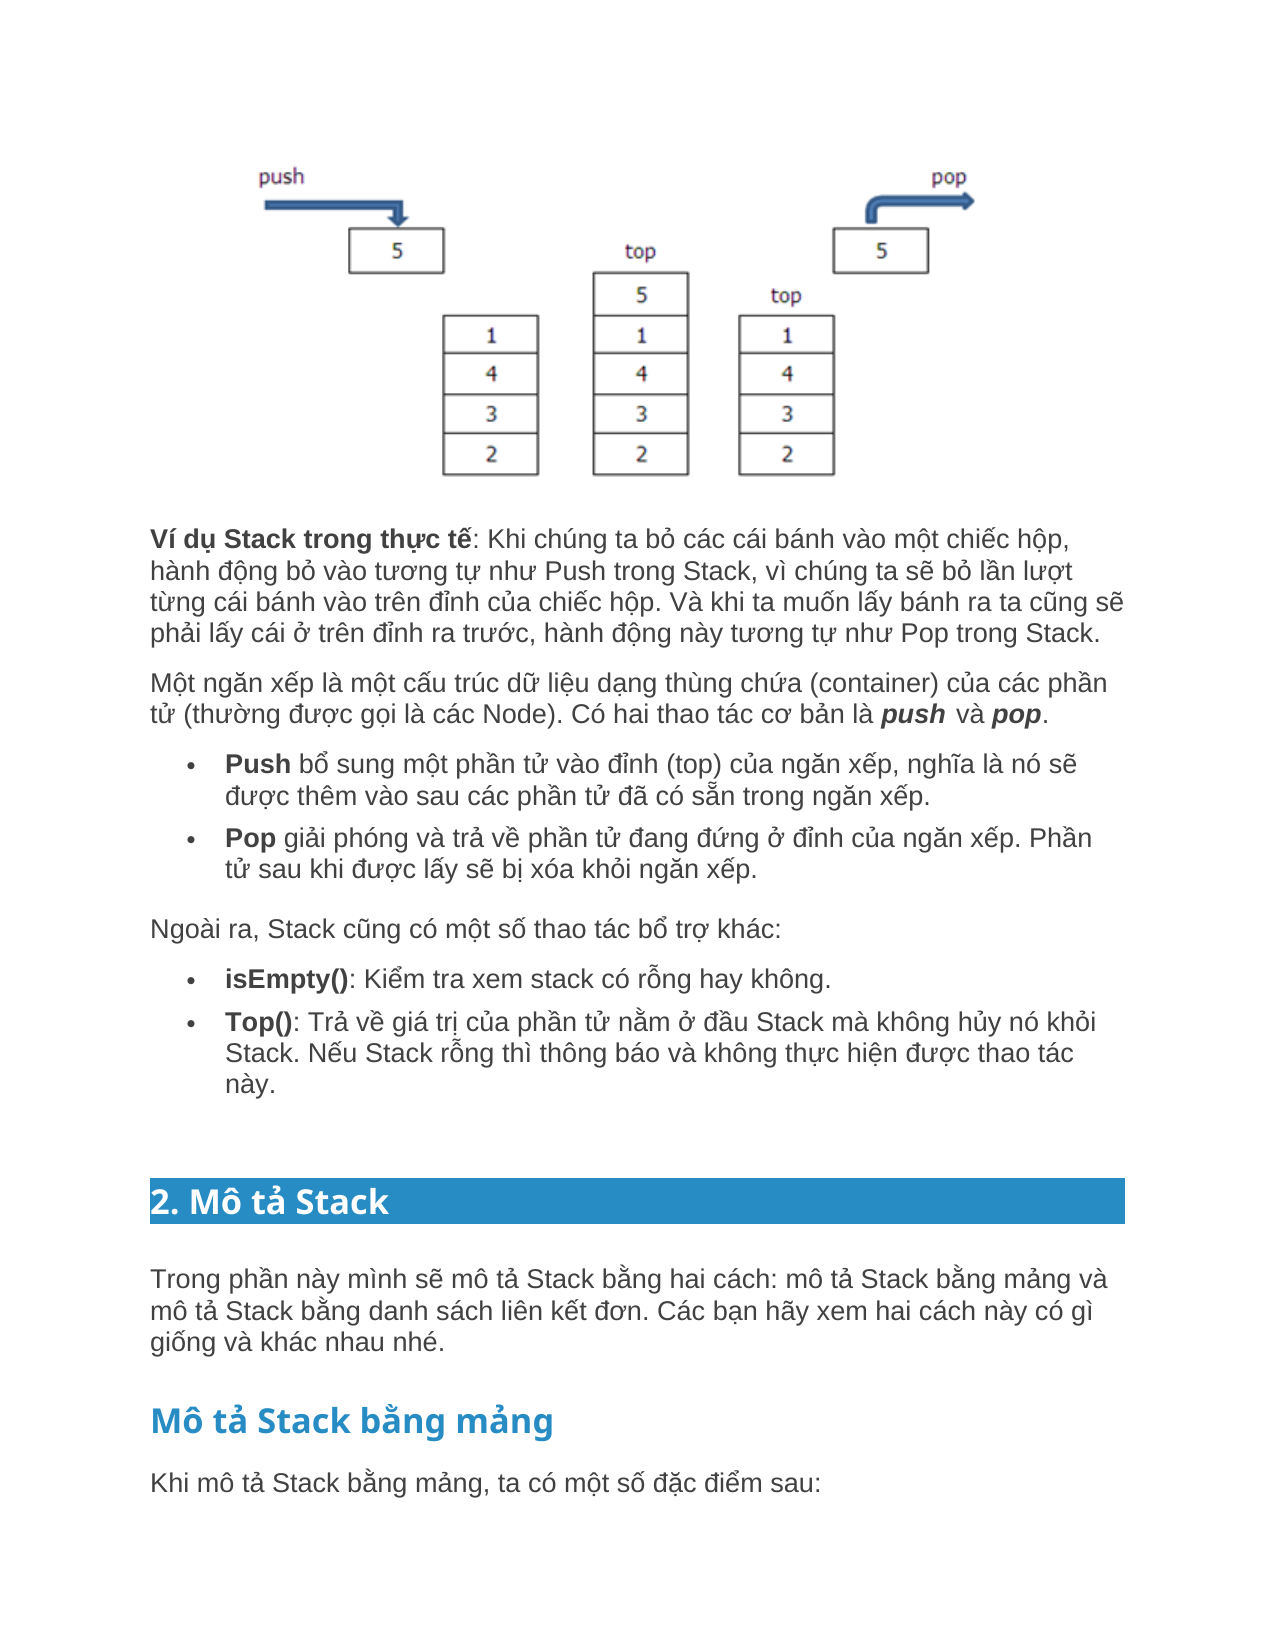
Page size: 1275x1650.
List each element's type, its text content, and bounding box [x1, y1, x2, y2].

picture [228, 150, 1047, 505]
list isEmpty(): Kiểm tra xem stack có rỗng hay không. [187, 963, 1125, 995]
text 2. Mô tả Stack [150, 1178, 1125, 1224]
list Pop giải phóng và trả về phần tử đang đứng ở đỉnh của ngăn xếp. Phần tử sau khi được lấy sẽ bị xóa khỏi ngăn xếp. [187, 822, 1125, 884]
text Ví dụ Stack trong thực tế: Khi chúng ta bỏ các cái bánh vào một chiếc hộp, hành động bỏ vào tương tự như Push trong Stack, vì chúng ta sẽ bỏ lần lượt từng cái bánh vào trên đỉnh của chiếc hộp. Và khi ta muốn lấy bánh ra ta cũng sẽ phải lấy cái ở trên đỉnh ra trước, hành động này tương tự như Pop trong Stack. [150, 523, 1125, 648]
text Ngoài ra, Stack cũng có một số thao tác bổ trợ khác: [150, 913, 1125, 945]
list Push bổ sung một phần tử vào đỉnh (top) của ngăn xếp, nghĩa là nó sẽ được thêm vào sau các phần tử đã có sẵn trong ngăn xếp. [187, 748, 1125, 811]
text Khi mô tả Stack bằng mảng, ta có một số đặc điểm sau: [150, 1467, 1125, 1498]
list Top(): Trả về giá trị của phần tử nằm ở đầu Stack mà không hủy nó khỏi Stack. Nếu Stack rỗng thì thông báo và không thực hiện được thao tác này. [187, 1006, 1125, 1099]
text Trong phần này mình sẽ mô tả Stack bằng hai cách: mô tả Stack bằng mảng và mô tả Stack bằng danh sách liên kết đơn. Các bạn hãy xem hai cách này có gì giống và khác nhau nhé. [150, 1263, 1125, 1357]
text Mô tả Stack bằng mảng [150, 1396, 1125, 1443]
text Một ngăn xếp là một cấu trúc dữ liệu dạng thùng chứa (container) của các phần tử (thường được gọi là các Node). Có hai thao tác cơ bản là push và pop. [150, 667, 1125, 730]
